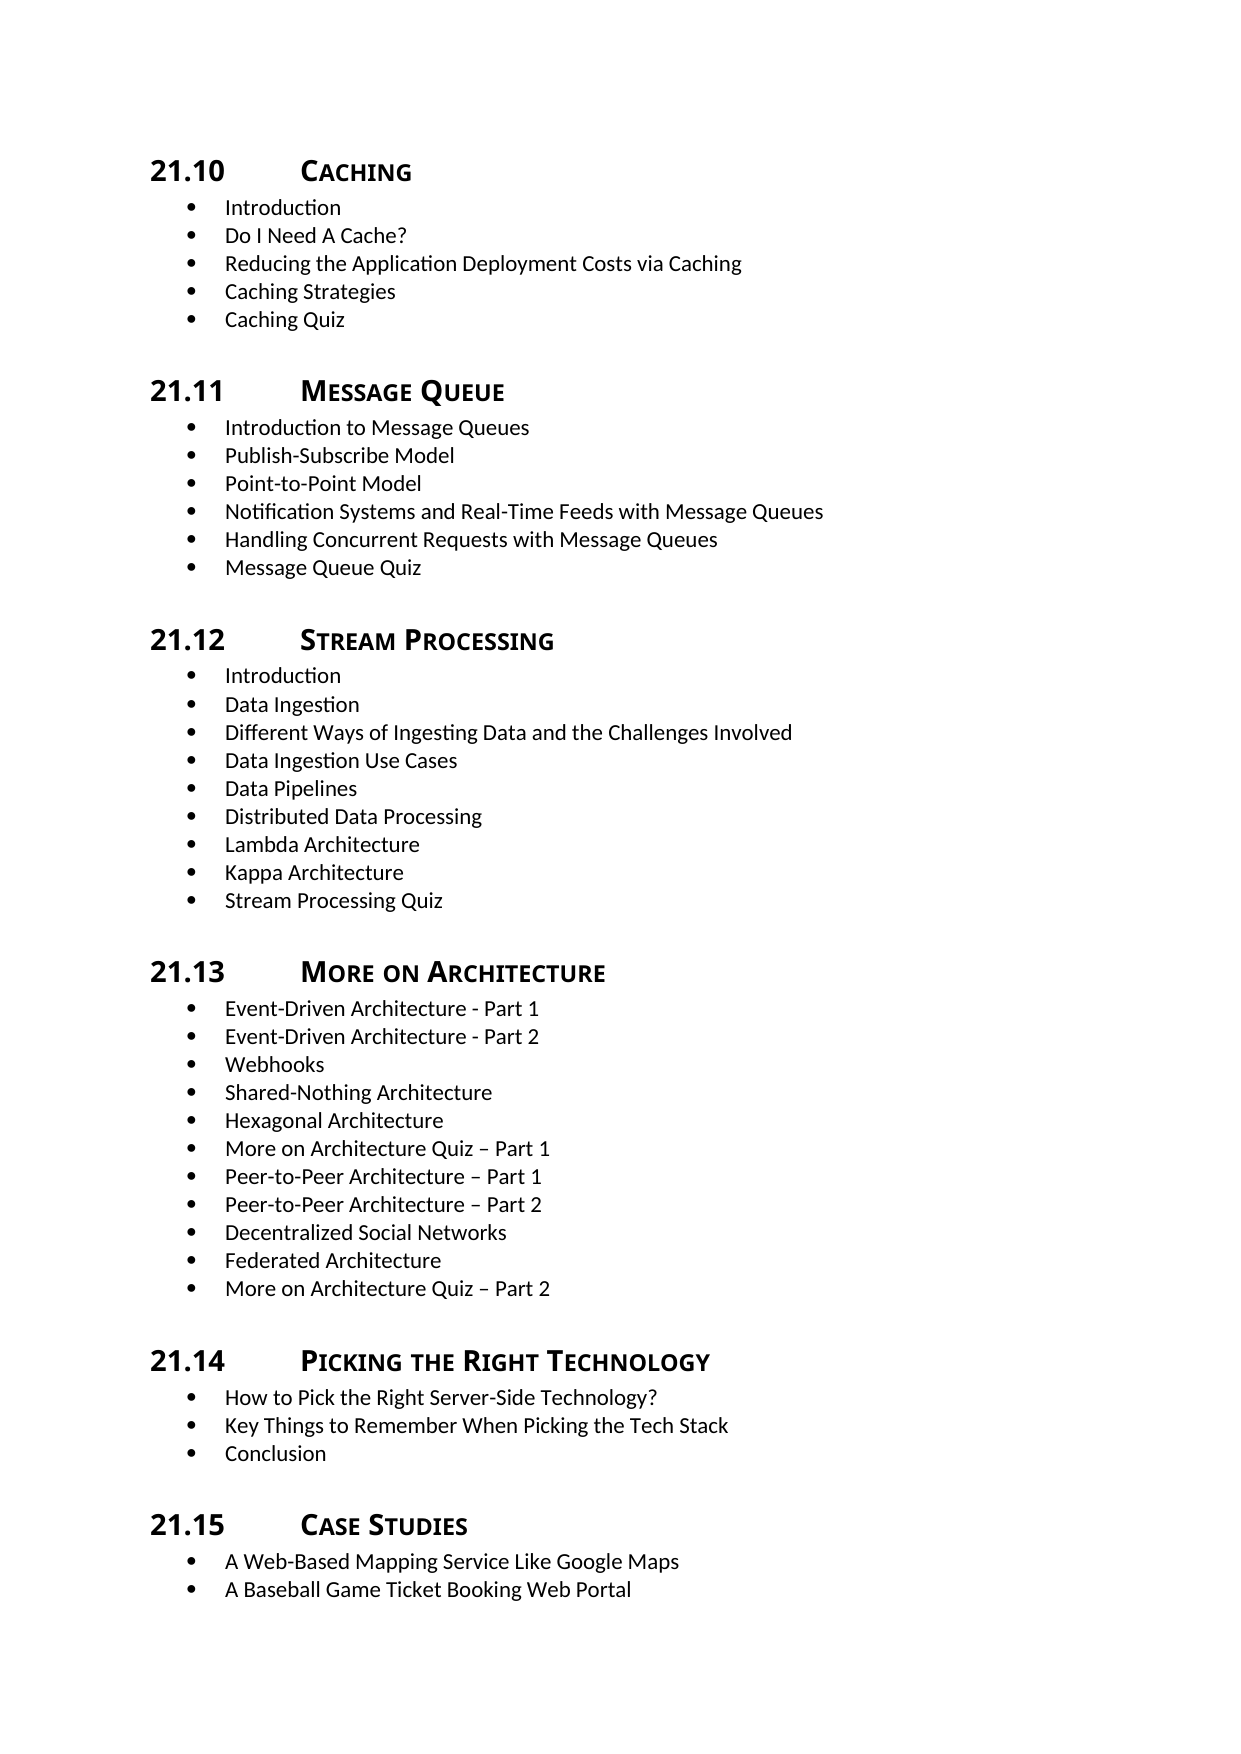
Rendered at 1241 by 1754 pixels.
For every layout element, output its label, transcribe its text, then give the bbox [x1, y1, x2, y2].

list Lambda Architecture [187, 830, 1090, 858]
list Publish-Subscribe Model [187, 441, 1090, 469]
list Introduction [187, 193, 1090, 221]
list Different Ways of Ingesting Data and the Challenges Involved [187, 718, 1090, 746]
list Notification Systems and Real-Time Feeds with Message Queues [187, 497, 1090, 525]
list Data Pipelines [187, 774, 1090, 802]
list Decentralized Social Networks [187, 1218, 1090, 1246]
list Data Ingestion [187, 690, 1090, 718]
list How to Pick the Right Server-Side Technology? [187, 1383, 1090, 1411]
list Stream Processing Quiz [187, 886, 1090, 914]
list Point-to-Point Model [187, 469, 1090, 497]
list Introduction [187, 662, 1090, 690]
list Kappa Architecture [187, 858, 1090, 886]
list Introduction to Message Queues [187, 413, 1090, 441]
subtitle Picking the Right Technology [150, 1340, 1090, 1379]
list Reducing the Application Deployment Costs via Caching [187, 249, 1090, 277]
subtitle Stream Processing [150, 619, 1090, 658]
list Hexagonal Architecture [187, 1106, 1090, 1134]
list Data Ingestion Use Cases [187, 746, 1090, 774]
subtitle Case Studies [150, 1504, 1090, 1544]
list Event-Driven Architecture - Part 2 [187, 1022, 1090, 1050]
list A Baseball Game Ticket Booking Web Portal [187, 1575, 1090, 1603]
list Do I Need A Cache? [187, 221, 1090, 249]
subtitle Message Queue [150, 370, 1090, 410]
subtitle Caching [150, 150, 1090, 190]
list Peer-to-Peer Architecture – Part 2 [187, 1190, 1090, 1218]
subtitle More on Architecture [150, 951, 1090, 991]
list Shared-Nothing Architecture [187, 1078, 1090, 1106]
list More on Architecture Quiz – Part 2 [187, 1274, 1090, 1302]
list Handling Concurrent Requests with Message Queues [187, 525, 1090, 553]
list More on Architecture Quiz – Part 1 [187, 1134, 1090, 1162]
list Webhooks [187, 1050, 1090, 1078]
list Caching Quiz [187, 305, 1090, 333]
list A Web-Based Mapping Service Like Google Maps [187, 1547, 1090, 1575]
list Key Things to Remember When Picking the Tech Stack [187, 1411, 1090, 1439]
list Peer-to-Peer Architecture – Part 1 [187, 1162, 1090, 1190]
list Caching Strategies [187, 277, 1090, 305]
list Message Queue Quiz [187, 553, 1090, 581]
list Event-Driven Architecture - Part 1 [187, 994, 1090, 1022]
list Conclusion [187, 1439, 1090, 1467]
list Distributed Data Processing [187, 802, 1090, 830]
list Federated Architecture [187, 1246, 1090, 1274]
